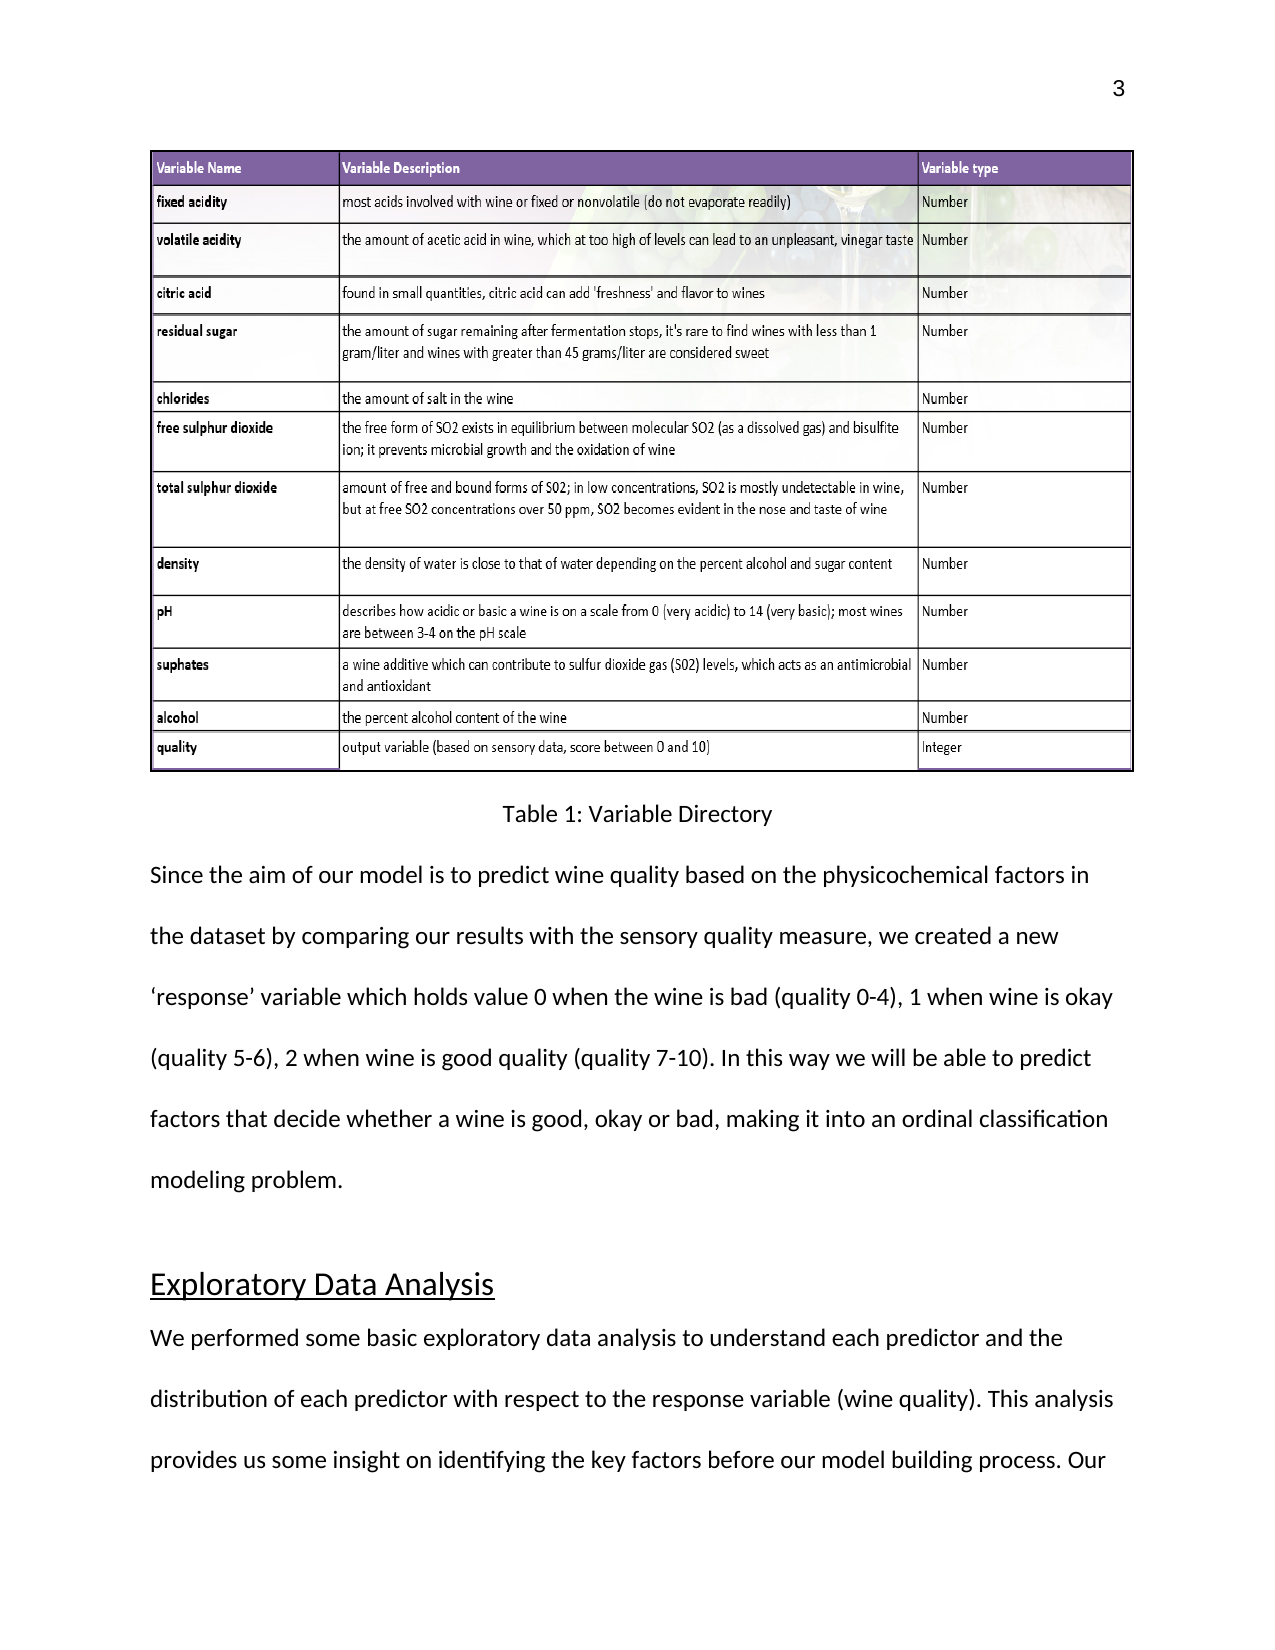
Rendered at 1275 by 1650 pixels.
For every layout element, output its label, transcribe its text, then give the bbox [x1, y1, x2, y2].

text Since the aim of our model is to predict wine quality based on the physicochemical factors in the dataset by comparing our results with the sensory quality measure, we created a new ‘response’ variable which holds value 0 when the wine is bad (quality 0-4), 1 when wine is okay (quality 5-6), 2 when wine is good quality (quality 7-10). In this way we will be able to predict factors that decide whether a wine is good, okay or bad, making it into an ordinal classification modeling problem. [150, 859, 1125, 1195]
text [150, 1322, 1125, 1475]
text Table 1: Variable Directory [150, 798, 1125, 829]
subtitle Exploratory Data Analysis [150, 1263, 1125, 1304]
picture [152, 152, 1132, 770]
